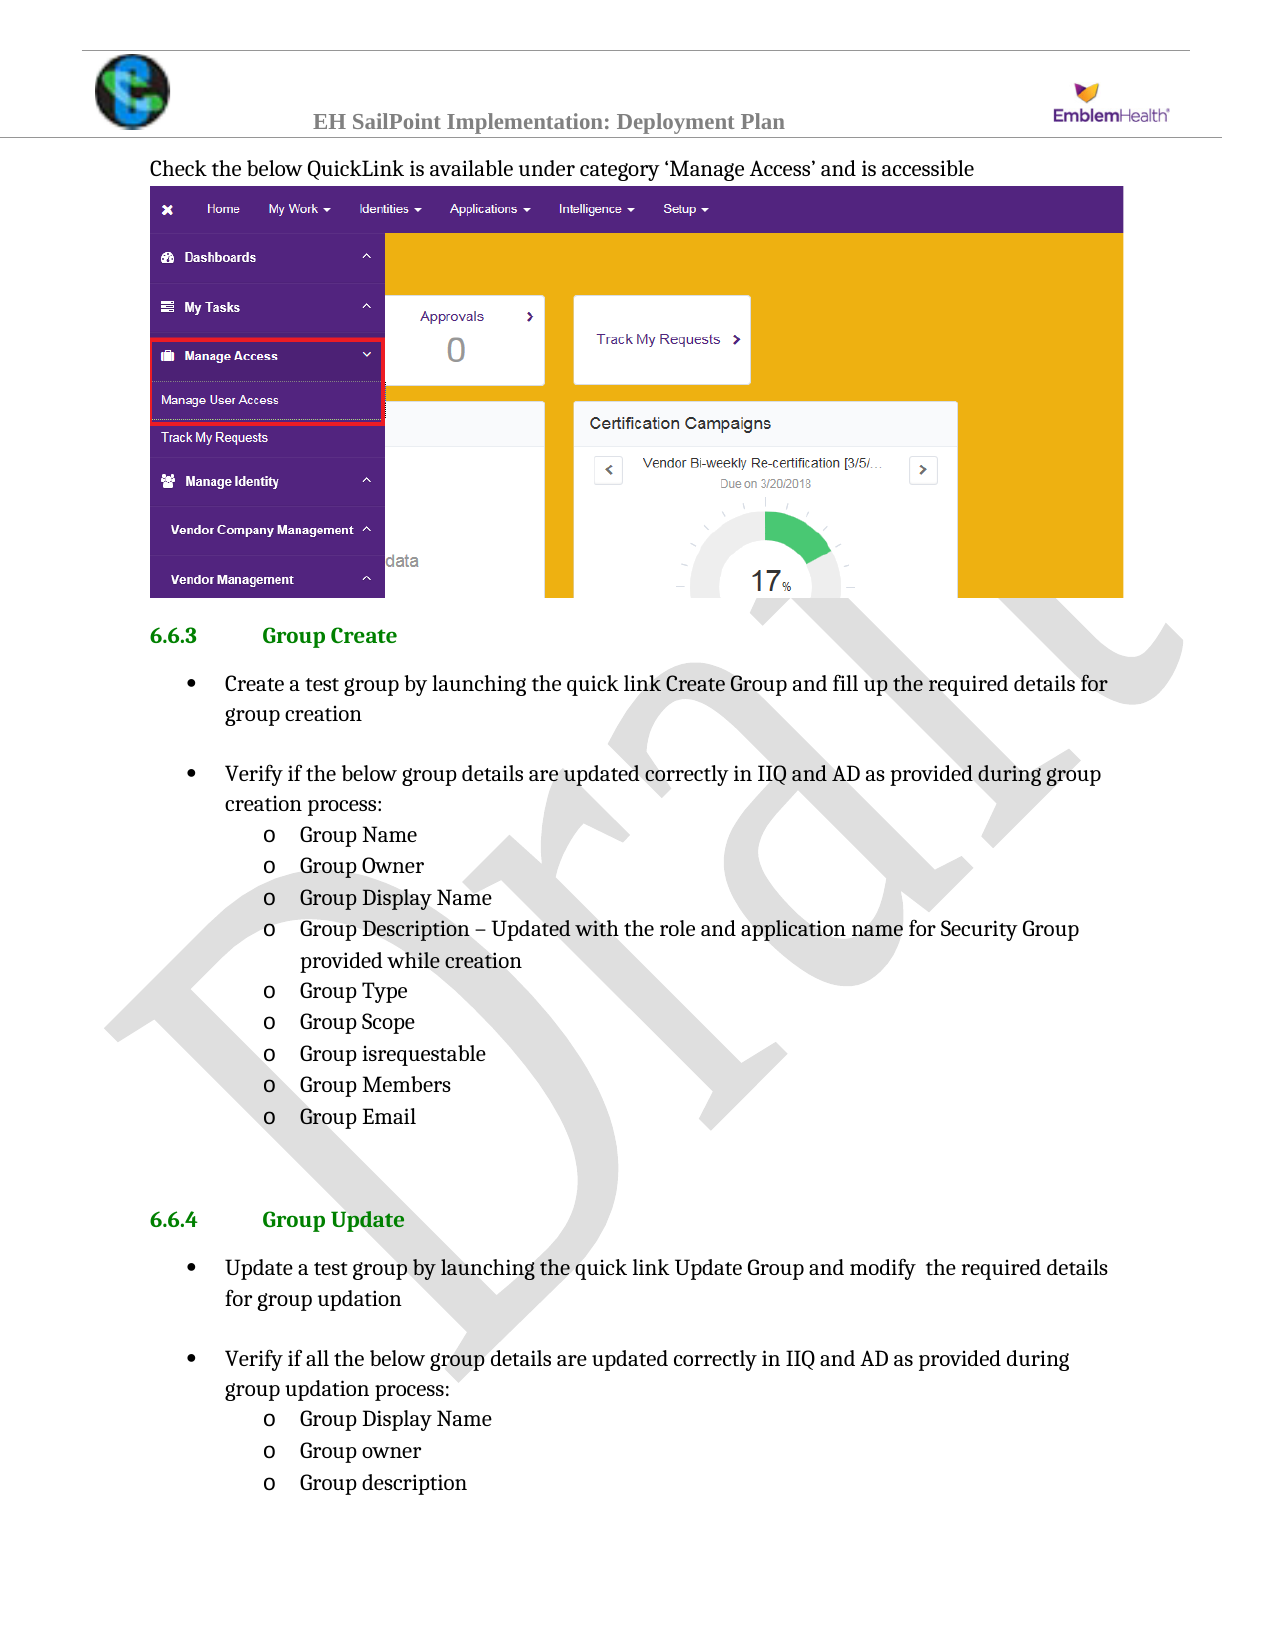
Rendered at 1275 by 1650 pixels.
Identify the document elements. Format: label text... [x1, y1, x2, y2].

picture [150, 186, 1124, 598]
list Group owner [262, 1438, 1125, 1465]
list Group Owner [262, 853, 1125, 880]
list Update a test group by launching the quick link Update Group and modify the required details for group updation [187, 1255, 1125, 1312]
list Verify if all the below group details are updated correctly in IIQ and AD as provided during group updation process: [187, 1346, 1125, 1402]
list Group Display Name [262, 1406, 1125, 1434]
list Group Type [262, 978, 1125, 1005]
subtitle Group Update [150, 1207, 1125, 1234]
list Group Name [262, 821, 1125, 849]
list Create a test group by launching the quick link Create Group and fill up the required details for group creation [187, 670, 1125, 727]
list Group Members [262, 1072, 1125, 1100]
subtitle Group Create [150, 622, 1125, 649]
list Group Email [262, 1104, 1125, 1131]
list Group Description – Updated with the role and application name for Security Group provided while creation [262, 916, 1125, 974]
list Group Scope [262, 1009, 1125, 1037]
list Verify if the below group details are updated correctly in IIQ and AD as provided during group creation process: [187, 761, 1125, 817]
list Group Display Name [262, 884, 1125, 912]
picture [95, 54, 170, 130]
list Group isrequestable [262, 1041, 1125, 1068]
picture [1043, 79, 1175, 130]
list Group description [262, 1469, 1125, 1497]
